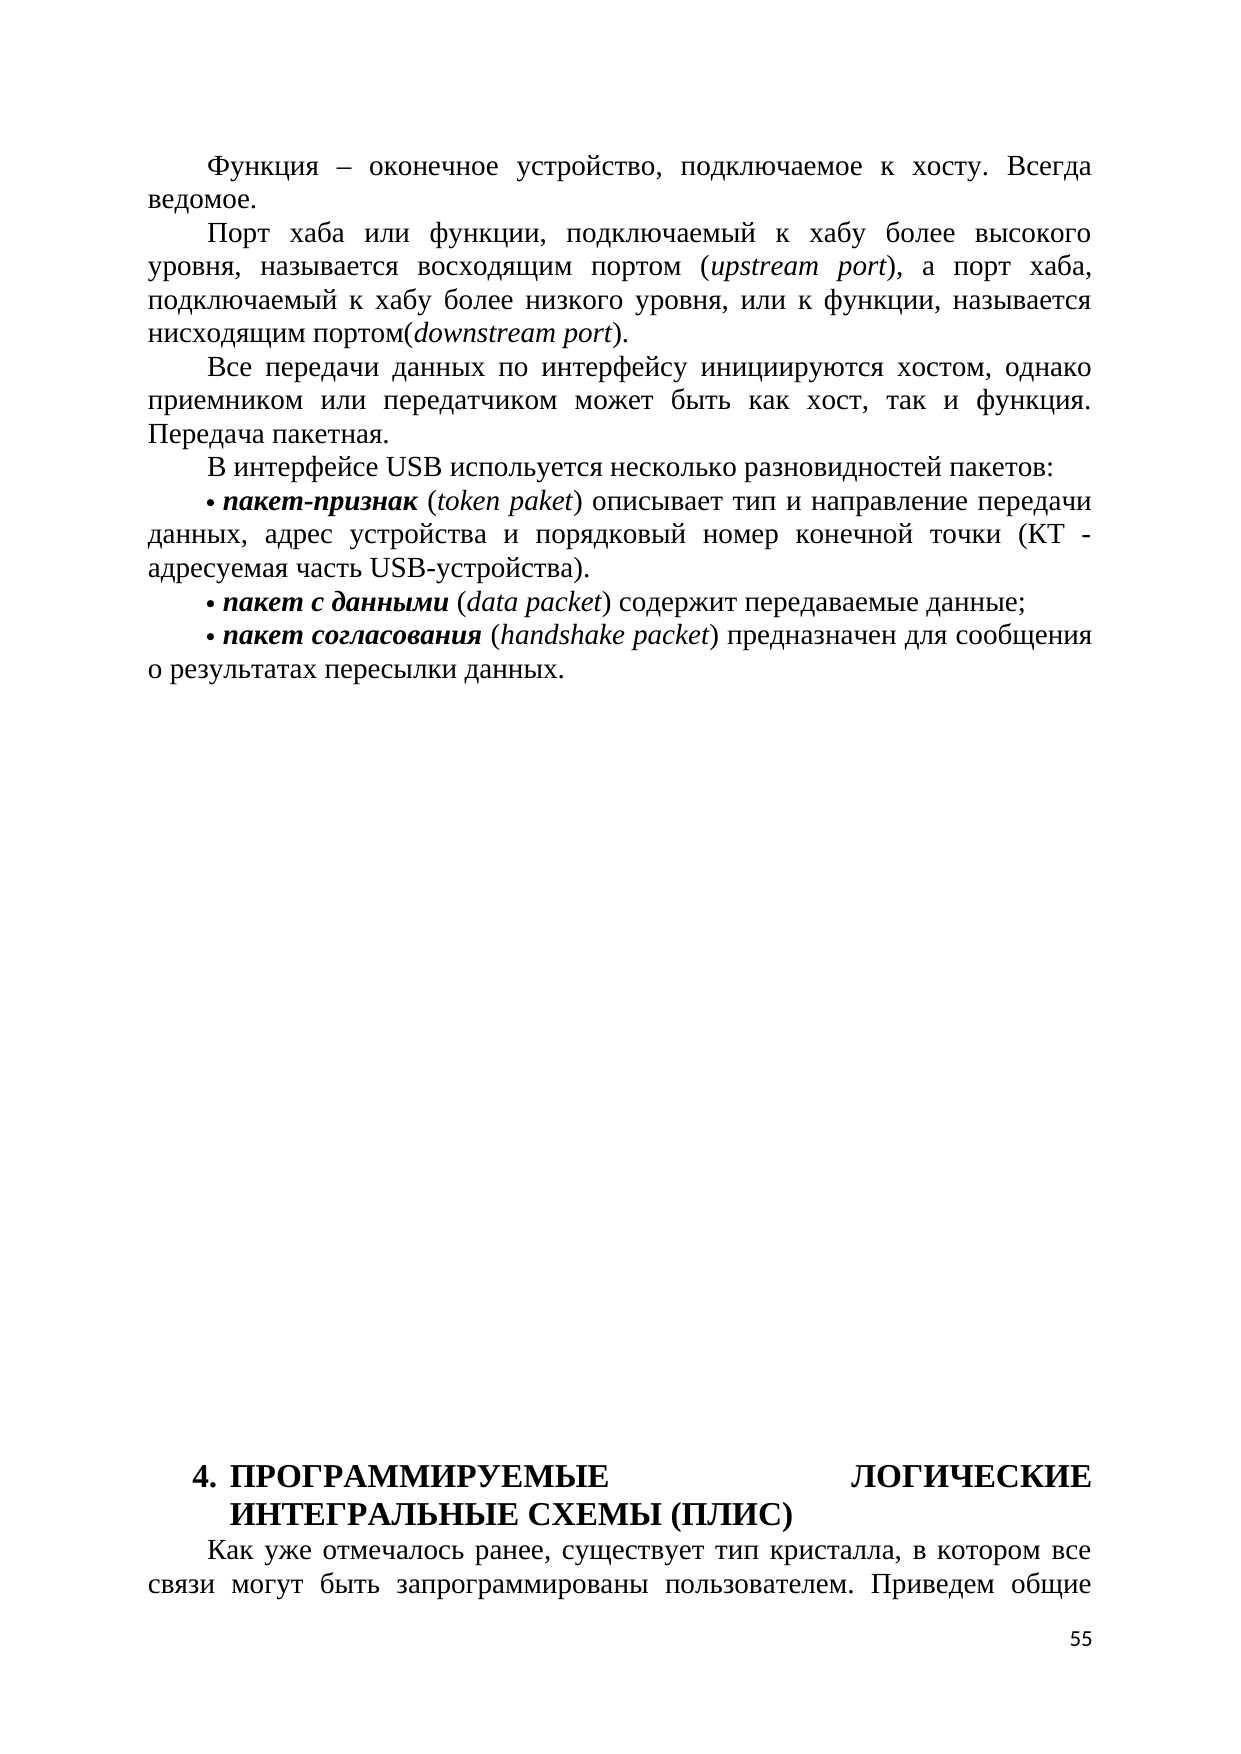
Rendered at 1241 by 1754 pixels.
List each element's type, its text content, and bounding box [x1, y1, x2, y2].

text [148, 1532, 1092, 1599]
text Порт хаба или функции, подключаемый к хабу более высокого уровня, называется восходящим портом (upstream port), а порт хаба, подключаемый к хабу более низкого уровня, или к функции, называется нисходящим портом(downstream port). [148, 215, 1092, 349]
text В интерфейсе USB испольуется несколько разновидностей пакетов: [148, 449, 1092, 483]
list пакет-признак (token paket) описывает тип и направление передачи данных, адрес устройства и порядковый номер конечной точки (КТ - адресуемая часть USB-устройства). [148, 483, 1092, 584]
list пакет согласования (handshake packet) предназначен для сообщения о результатах пересылки данных. [148, 617, 1092, 684]
list пакет с данными (data packet) содержит передаваемые данные; [148, 584, 1092, 617]
text Все передачи данных по интерфейсу инициируются хостом, однако приемником или передатчиком может быть как хост, так и функция. Передача пакетная. [148, 349, 1092, 449]
text Функция – оконечное устройство, подключаемое к хосту. Всегда ведомое. [148, 148, 1092, 215]
list ПРОГРАММИРУЕМЫЕ ЛОГИЧЕСКИЕ ИНТЕГРАЛЬНЫЕ СХЕМЫ (ПЛИС) [192, 1456, 1092, 1532]
